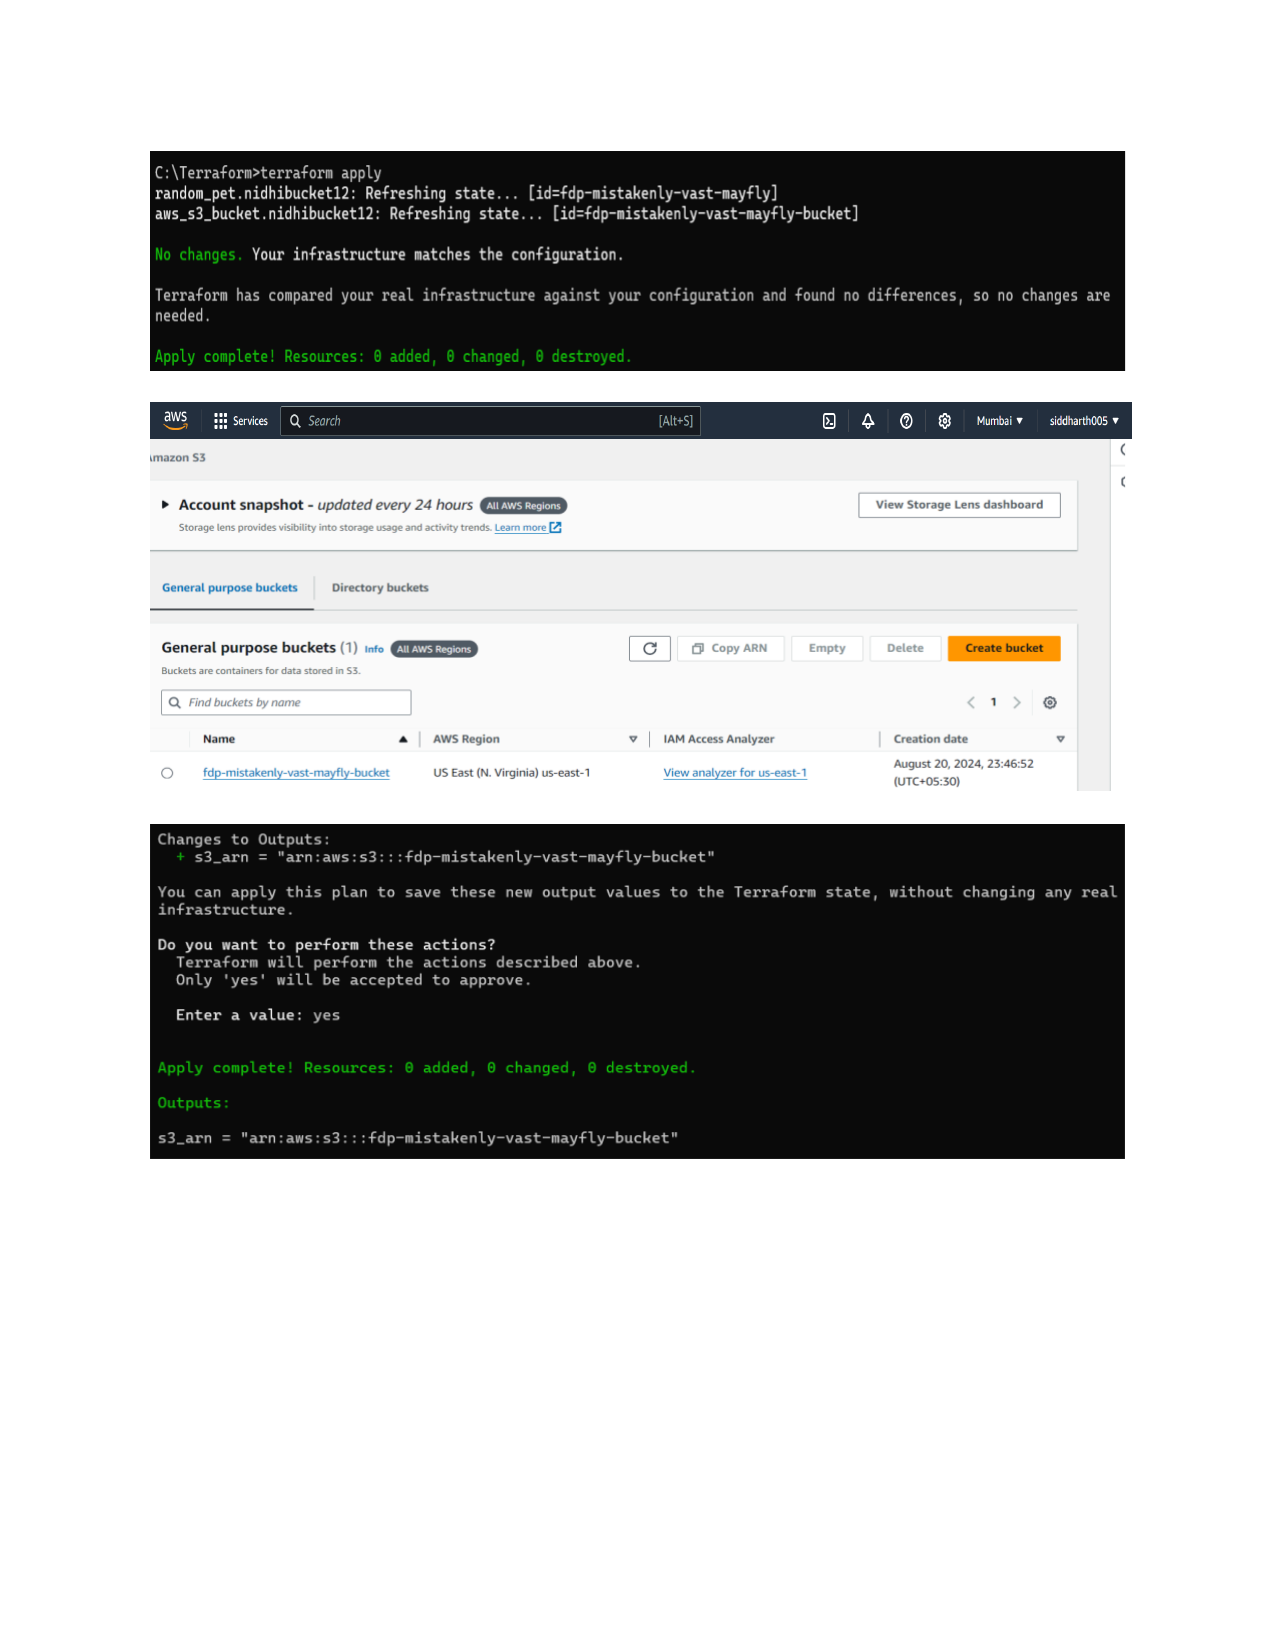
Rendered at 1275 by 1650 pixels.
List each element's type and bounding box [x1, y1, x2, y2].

picture [150, 150, 1125, 371]
picture [150, 402, 1132, 791]
picture [150, 824, 1125, 1160]
